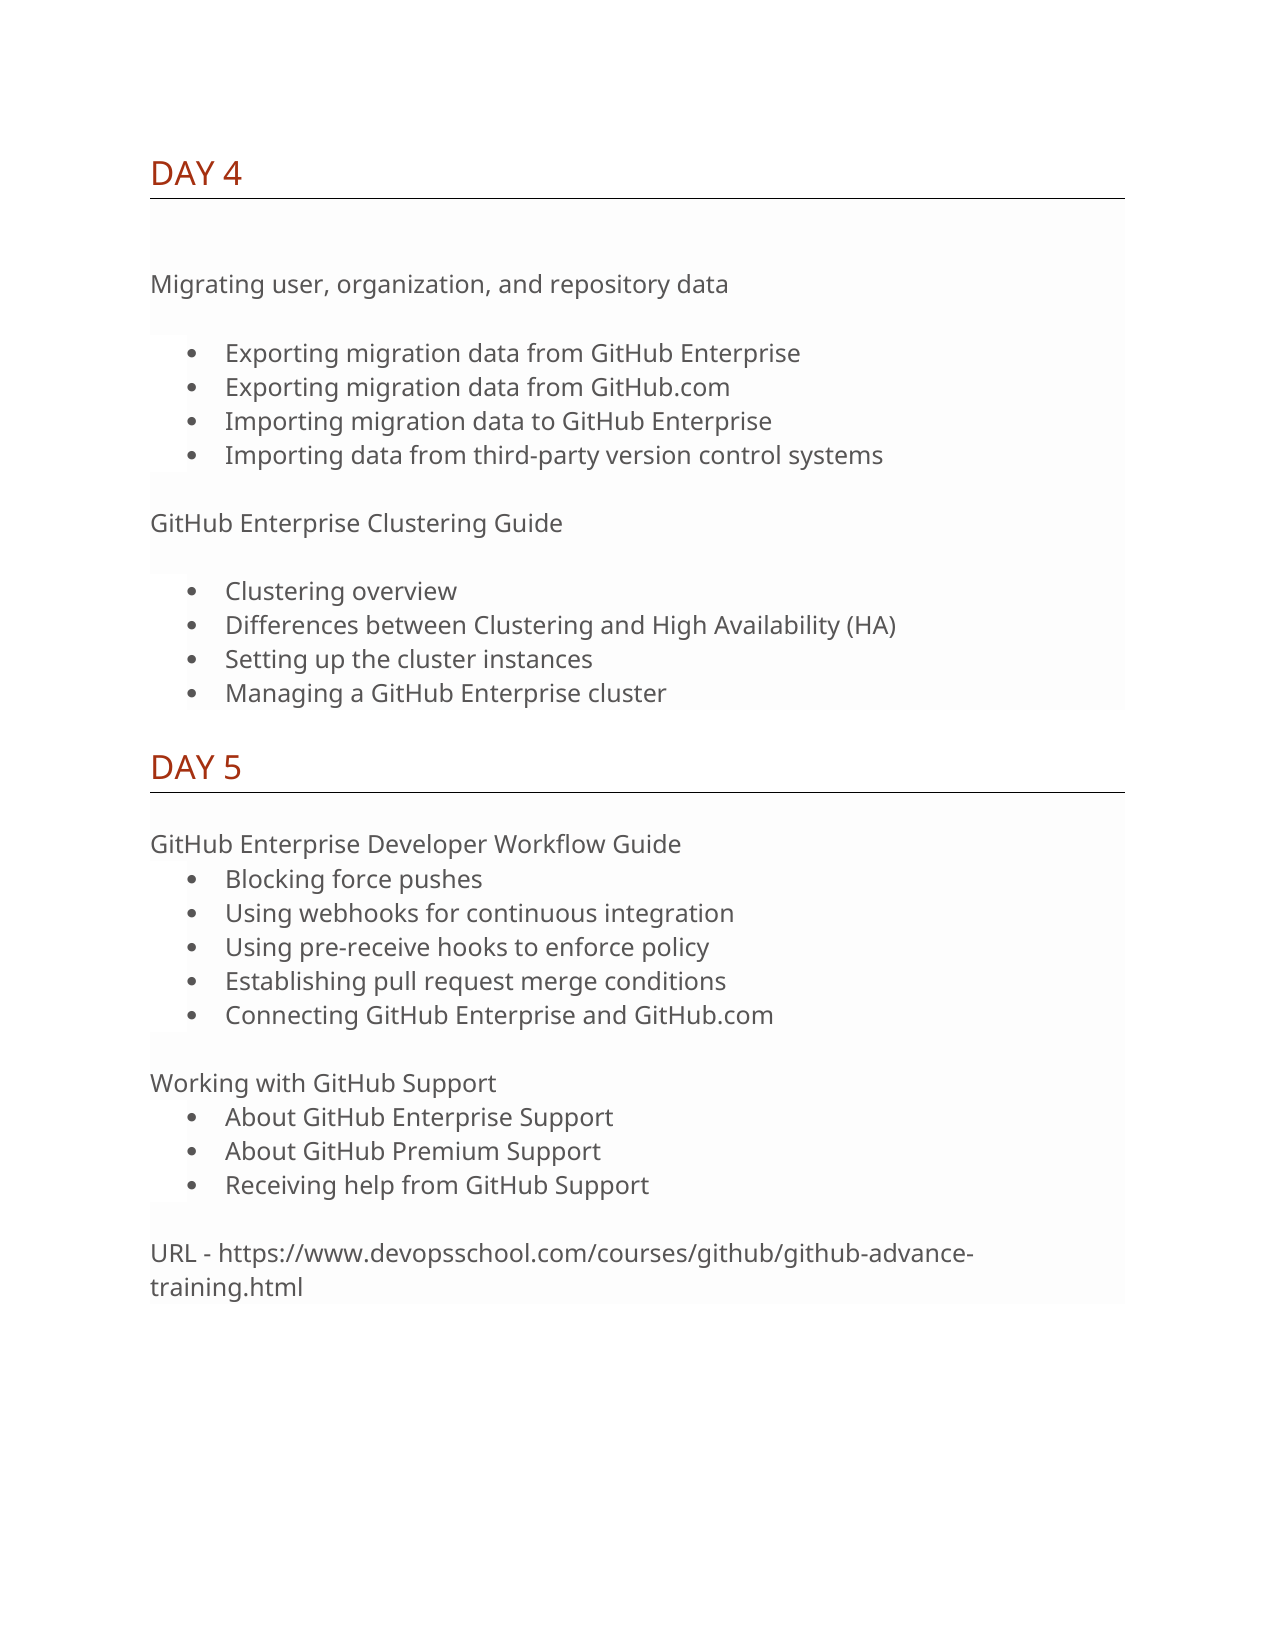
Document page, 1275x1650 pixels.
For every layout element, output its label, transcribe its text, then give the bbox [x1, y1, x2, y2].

list Differences between Clustering and High Availability (HA) [187, 608, 1125, 642]
text GitHub Enterprise Developer Workflow Guide [150, 827, 1125, 861]
text GitHub Enterprise Clustering Guide [150, 506, 1125, 540]
list Exporting migration data from GitHub.com [187, 369, 1125, 403]
list Blocking force pushes [187, 861, 1125, 895]
list Setting up the cluster instances [187, 642, 1125, 676]
list Exporting migration data from GitHub Enterprise [187, 335, 1125, 369]
text URL - https://www.devopsschool.com/courses/github/github-advance-training.html [150, 1236, 1125, 1304]
list Clustering overview [187, 574, 1125, 608]
list Receiving help from GitHub Support [187, 1168, 1125, 1202]
list About GitHub Premium Support [187, 1134, 1125, 1168]
list Importing migration data to GitHub Enterprise [187, 403, 1125, 437]
list Managing a GitHub Enterprise cluster [187, 676, 1125, 710]
list Importing data from third-party version control systems [187, 437, 1125, 472]
list Establishing pull request merge conditions [187, 963, 1125, 997]
list Using pre-receive hooks to enforce policy [187, 929, 1125, 963]
text Migrating user, organization, and repository data [150, 267, 1125, 301]
text Working with GitHub Support [150, 1066, 1125, 1100]
list Using webhooks for continuous integration [187, 895, 1125, 929]
text Day 4 [150, 150, 1125, 198]
list Connecting GitHub Enterprise and GitHub.com [187, 997, 1125, 1032]
list About GitHub Enterprise Support [187, 1100, 1125, 1134]
text Day 5 [150, 744, 1125, 792]
